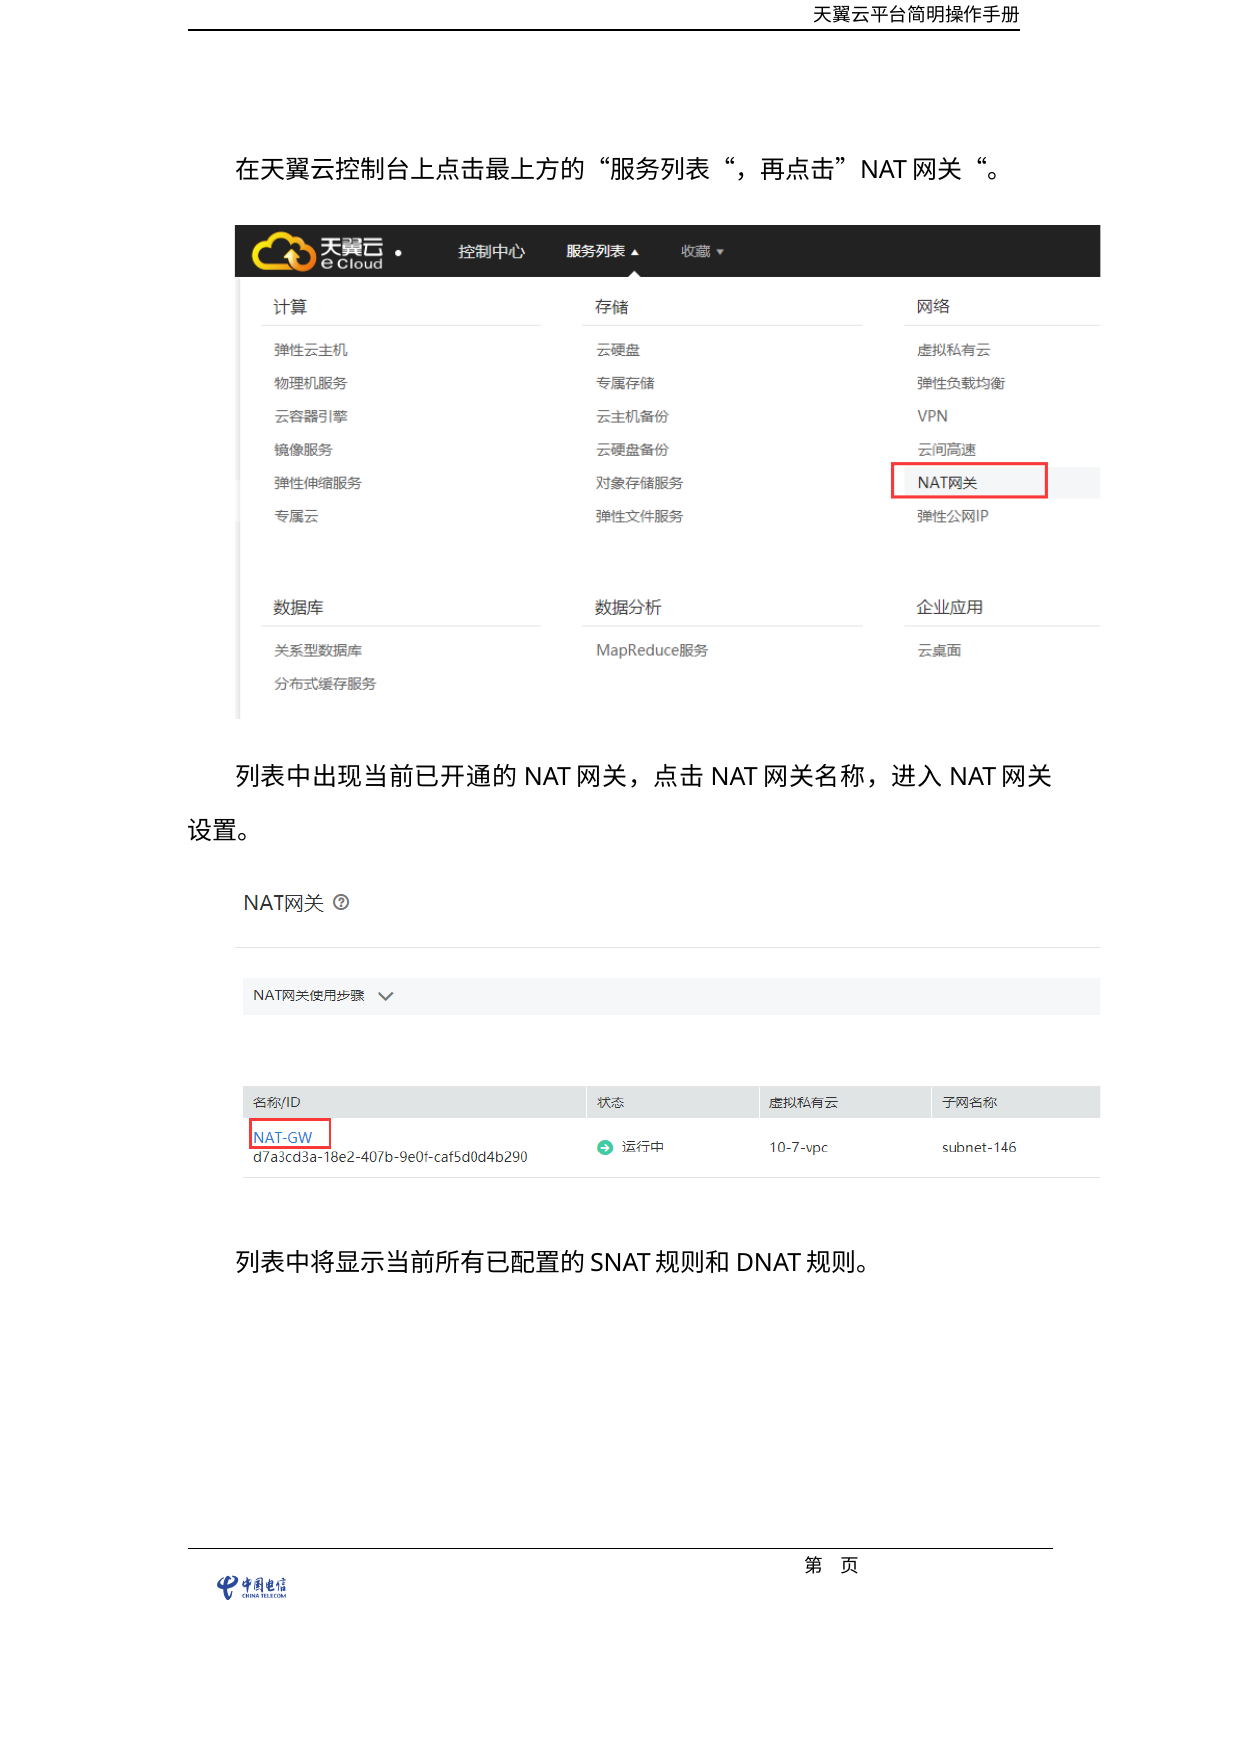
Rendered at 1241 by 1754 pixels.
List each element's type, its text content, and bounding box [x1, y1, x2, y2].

picture [234, 885, 1101, 1205]
text 列表中出现当前已开通的NAT网关，点击NAT网关名称，进入NAT网关设置。 [187, 756, 1053, 847]
text 在天翼云控制台上点击最上方的“服务列表“，再点击”NAT网关“。 [187, 150, 1053, 186]
picture [214, 1573, 290, 1602]
picture [234, 225, 1101, 719]
text 列表中将显示当前所有已配置的SNAT规则和DNAT规则。 [187, 1242, 1053, 1278]
